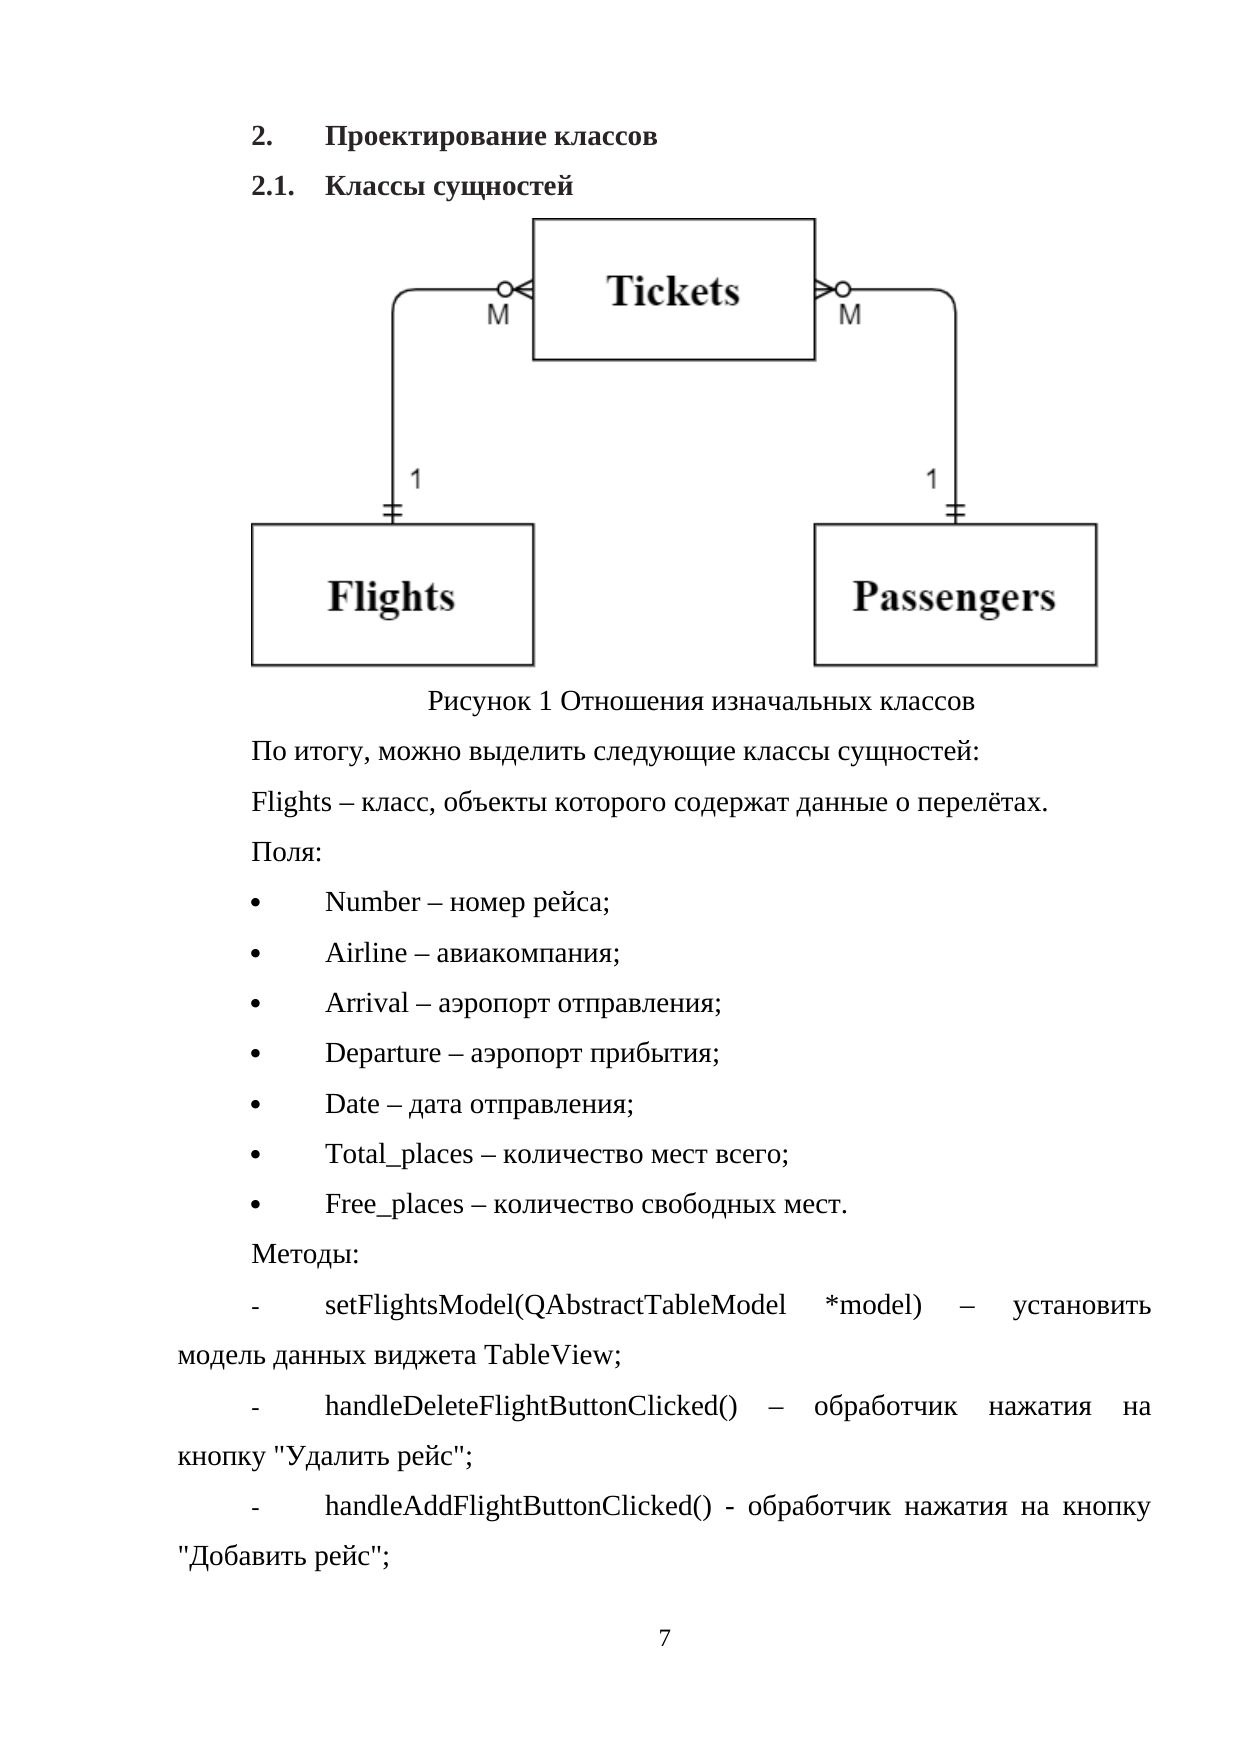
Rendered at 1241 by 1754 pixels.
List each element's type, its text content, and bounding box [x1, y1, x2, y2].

picture [251, 218, 1100, 669]
list Departure – аэропорт прибытия; [177, 1035, 1152, 1069]
list Number – номер рейса; [177, 884, 1152, 918]
list handleAddFlightButtonClicked() - обработчик нажатия на кнопку "Добавить рейс"; [177, 1488, 1152, 1572]
list setFlightsModel(QAbstractTableModel *model) – установить модель данных виджета TableView; [177, 1287, 1152, 1371]
text Рисунок 1 Отношения изначальных классов [177, 683, 1152, 717]
list Arrival – аэропорт отправления; [177, 985, 1152, 1019]
list Airline – авиакомпания; [177, 935, 1152, 968]
text По итогу, можно выделить следующие классы сущностей: [177, 733, 1152, 767]
text Методы: [177, 1237, 1152, 1270]
list Total_places – количество мест всего; [177, 1136, 1152, 1169]
text Flights – класс, объекты которого содержат данные о перелётах. [177, 784, 1152, 817]
list Free_places – количество свободных мест. [177, 1186, 1152, 1220]
list Date – дата отправления; [177, 1086, 1152, 1119]
list Проектирование классов [177, 118, 1152, 152]
list Классы сущностей [177, 168, 1152, 202]
list handleDeleteFlightButtonClicked() – обработчик нажатия на кнопку "Удалить рейс"; [177, 1388, 1152, 1471]
text Поля: [177, 834, 1152, 868]
